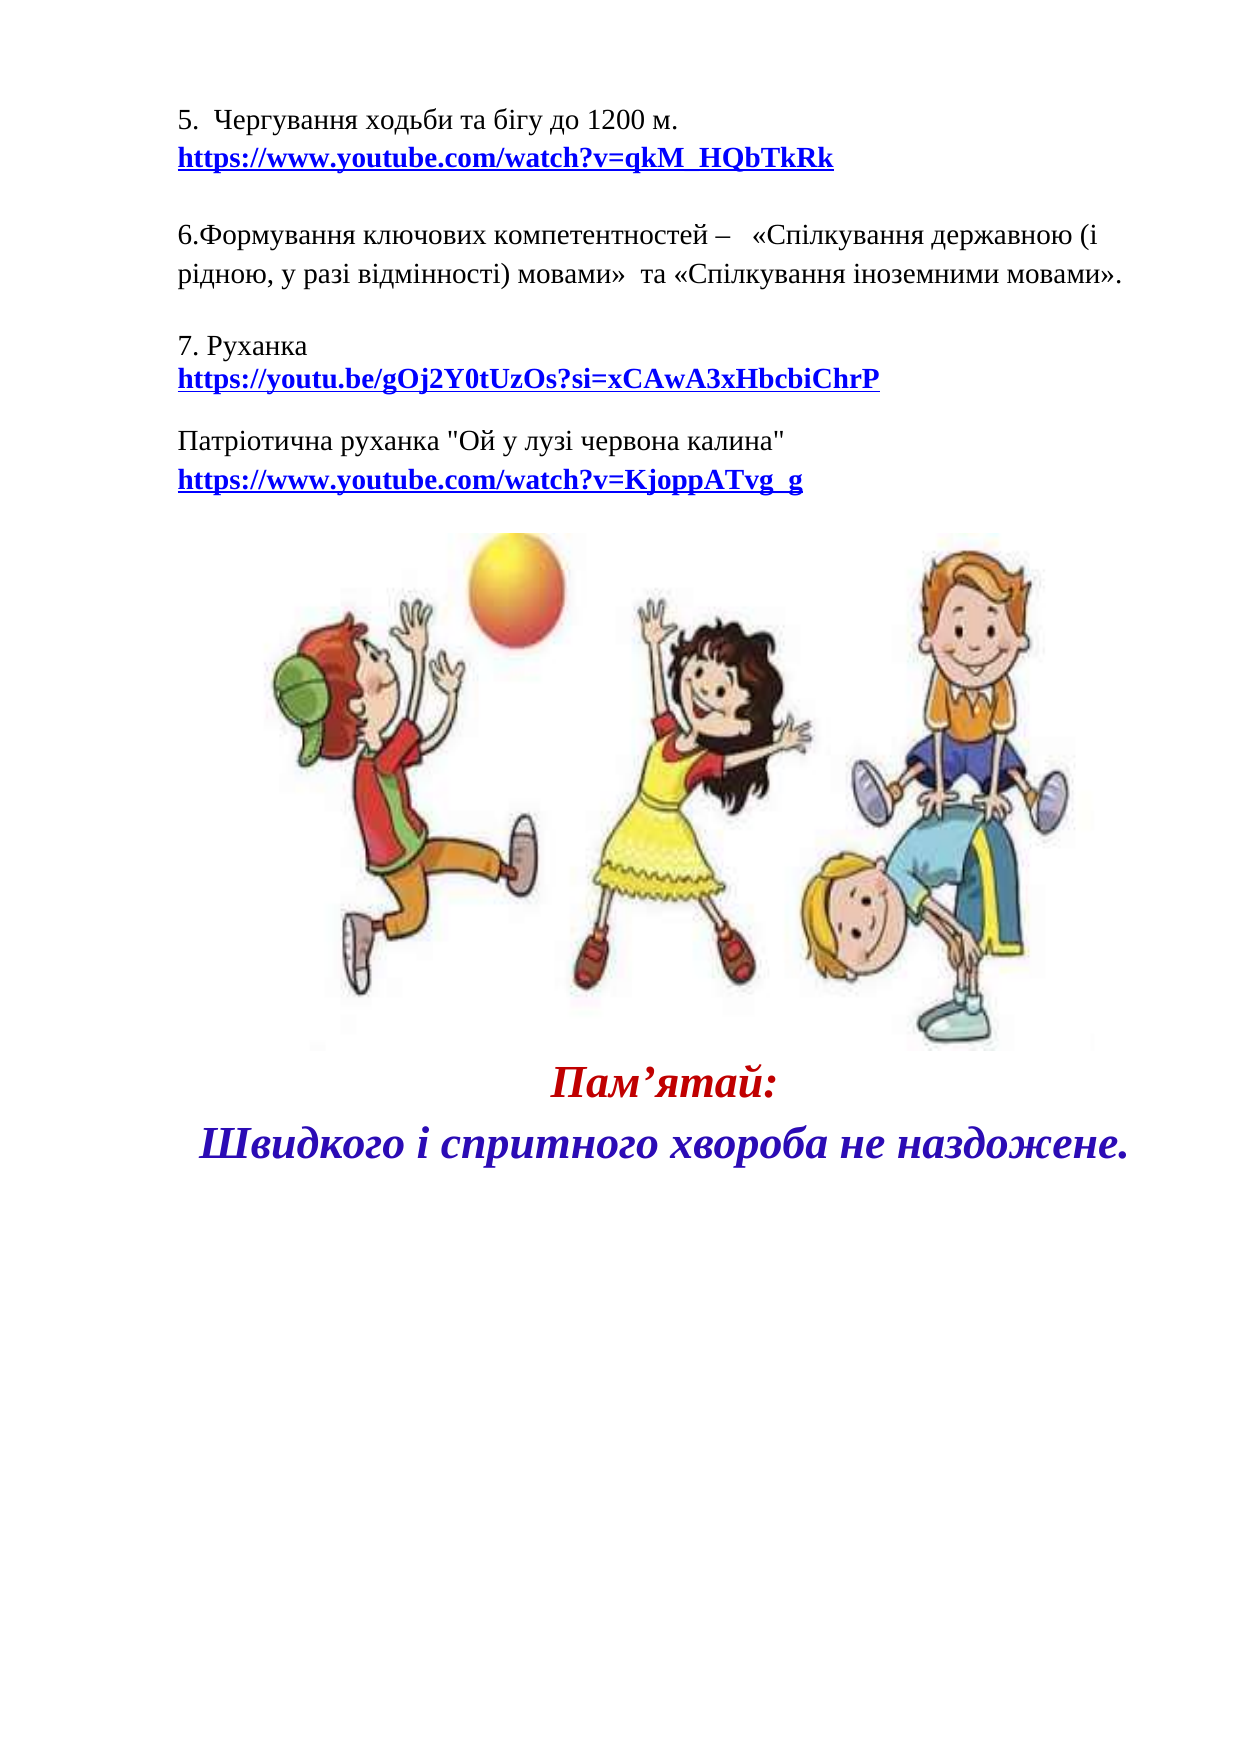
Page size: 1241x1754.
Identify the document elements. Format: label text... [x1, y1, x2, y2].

text 6.Формування ключових компетентностей – «Спілкування державною (і рідною, у разі відмінності) мовами» та «Спілкування іноземними мовами». [177, 217, 1152, 289]
text https://www.youtube.com/watch?v=KjoppATvg_g [177, 462, 1152, 495]
text 5. Чергування ходьби та бігу до 1200 м. [177, 102, 1152, 135]
text Пам’ятай: [177, 1055, 1152, 1108]
text 7. Руханка [177, 328, 1152, 362]
text Швидкого і спритного хвороба не наздожене. [177, 1116, 1152, 1168]
text Патріотична руханка "Ой у лузі червона калина" [177, 423, 1152, 457]
text https://www.youtube.com/watch?v=qkM_HQbTkRk [177, 140, 1152, 174]
picture [234, 533, 1095, 1051]
text https://youtu.be/gOj2Y0tUzOs?si=xCAwA3xHbcbiChrP [177, 362, 1152, 395]
